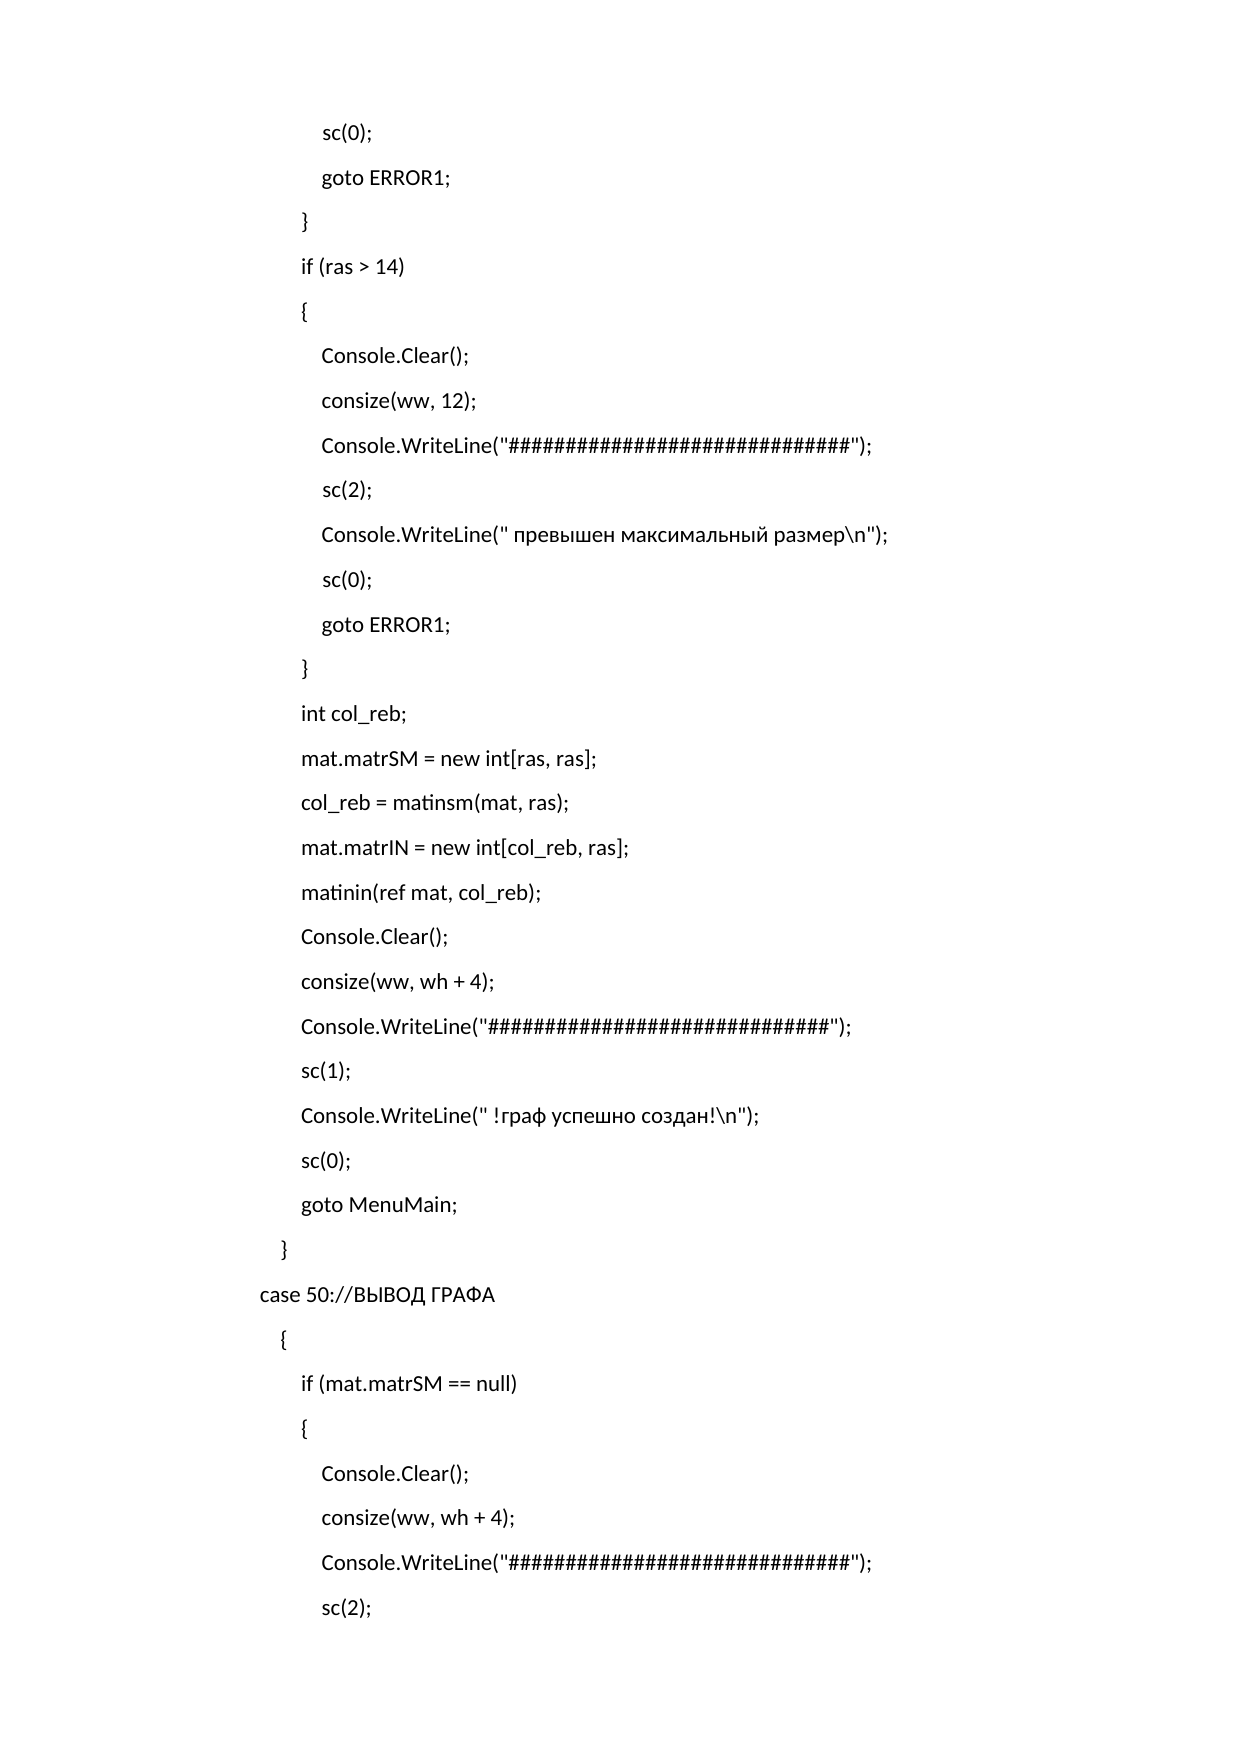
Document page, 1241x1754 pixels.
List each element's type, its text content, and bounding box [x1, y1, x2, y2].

text { [177, 1325, 1152, 1353]
text matinin(ref mat, col_reb); [177, 878, 1152, 906]
text sc(1); [177, 1057, 1152, 1084]
text goto ERROR1; [177, 163, 1152, 191]
text goto MenuMain; [177, 1191, 1152, 1219]
text { [177, 1414, 1152, 1442]
text Console.WriteLine("##############################"); [177, 1012, 1152, 1040]
text sc(0); [177, 1146, 1152, 1174]
text Console.WriteLine(" превышен максимальный размер\n"); [177, 520, 1152, 548]
text goto ERROR1; [177, 610, 1152, 638]
text case 50://ВЫВОД ГРАФА [177, 1280, 1152, 1308]
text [177, 431, 1152, 459]
text col_reb = matinsm(mat, ras); [177, 788, 1152, 816]
text } [177, 654, 1152, 682]
text int col_reb; [177, 699, 1152, 727]
text sc(2); [177, 476, 1152, 504]
text sc(0); [177, 565, 1152, 593]
text mat.matrSM = new int[ras, ras]; [177, 744, 1152, 772]
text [177, 1548, 1152, 1576]
text Console.Clear(); [177, 922, 1152, 951]
text consize(ww, 12); [177, 386, 1152, 414]
text if (mat.matrSM == null) [177, 1369, 1152, 1397]
text sc(0); [177, 118, 1152, 146]
text } [177, 1235, 1152, 1263]
text if (ras > 14) [177, 252, 1152, 280]
text consize(ww, wh + 4); [177, 967, 1152, 995]
text Console.Clear(); [177, 1459, 1152, 1487]
text consize(ww, wh + 4); [177, 1503, 1152, 1531]
text Console.WriteLine(" !граф успешно создан!\n"); [177, 1101, 1152, 1129]
text sc(2); [177, 1593, 1152, 1621]
text Console.Clear(); [177, 342, 1152, 369]
text mat.matrIN = new int[col_reb, ras]; [177, 833, 1152, 861]
text } [177, 207, 1152, 236]
text { [177, 297, 1152, 325]
